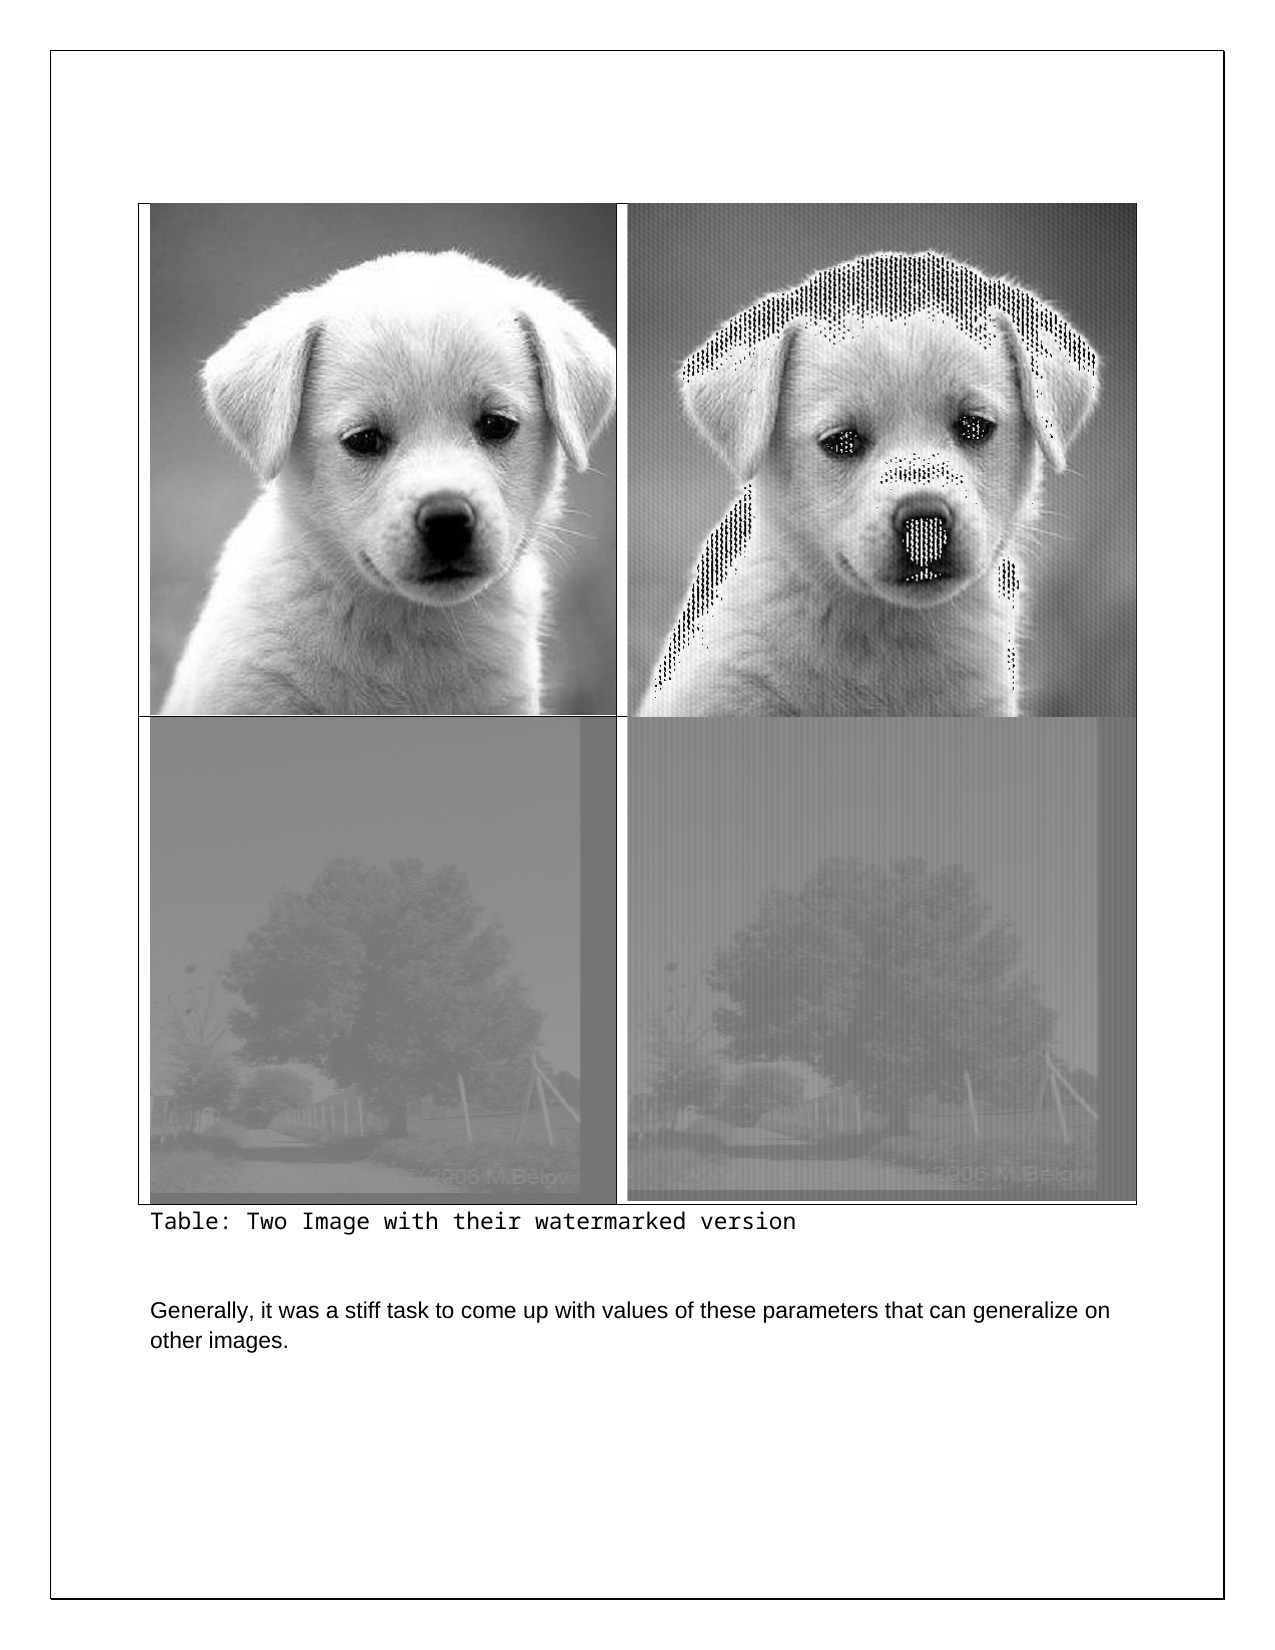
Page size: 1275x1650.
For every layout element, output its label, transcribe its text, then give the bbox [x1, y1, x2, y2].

table_cell [139, 717, 150, 1203]
picture [627, 203, 1137, 1201]
picture [150, 717, 617, 1204]
text Generally, it was a stiff task to come up with values of these parameters that can generalize on other images. [150, 1297, 1124, 1354]
table_header [139, 204, 616, 716]
table_header [617, 204, 627, 716]
picture [150, 203, 617, 715]
text Table: Two Image with their watermarked version [150, 1205, 1124, 1236]
table_cell [617, 717, 1136, 1203]
